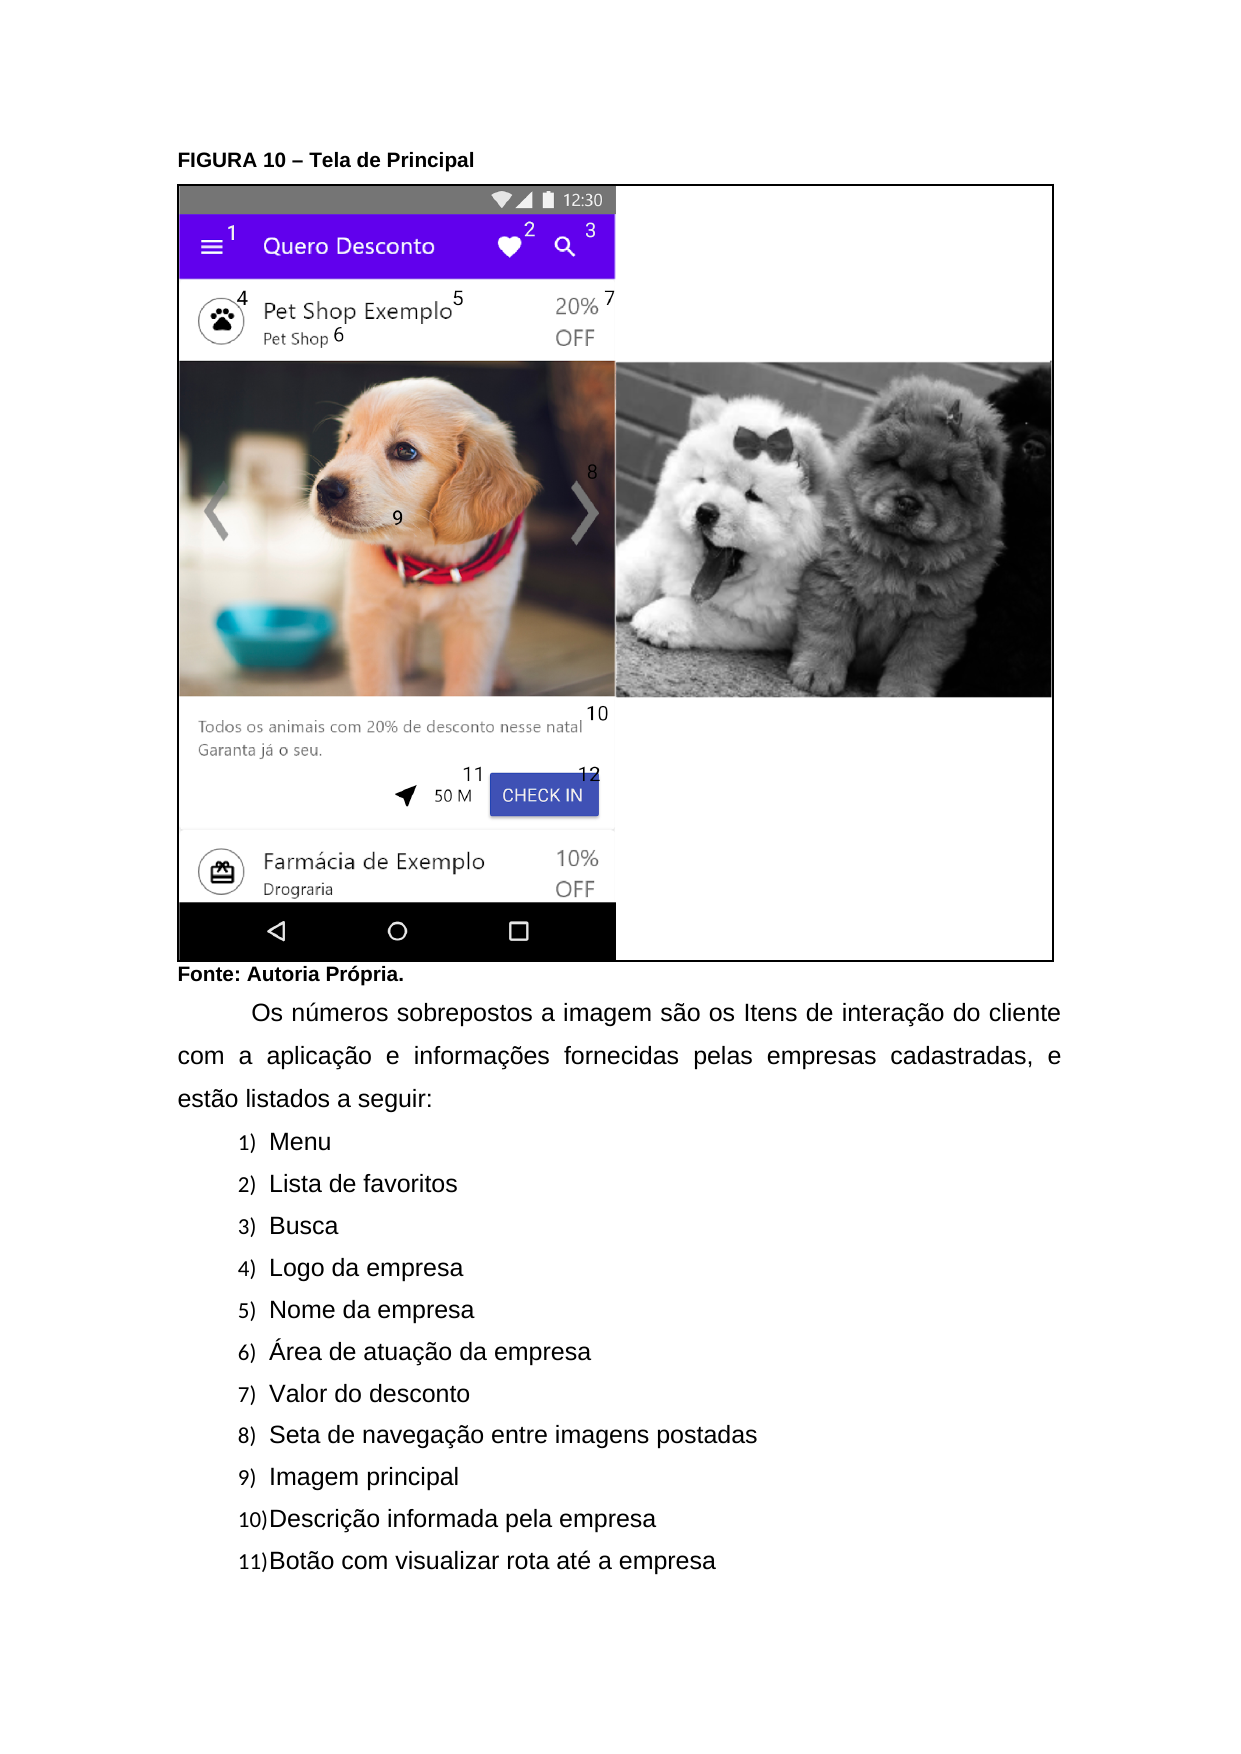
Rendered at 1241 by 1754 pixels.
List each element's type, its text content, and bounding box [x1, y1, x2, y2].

list Lista de favoritos [238, 1169, 1063, 1198]
picture [179, 186, 1052, 960]
text FIGURA 10 – Tela de Principal [177, 148, 1063, 172]
list Descrição informada pela empresa [238, 1504, 1063, 1533]
list Botão com visualizar rota até a empresa [238, 1546, 1063, 1575]
list Logo da empresa [238, 1253, 1063, 1282]
list Imagem principal [238, 1462, 1063, 1492]
list Seta de navegação entre imagens postadas [238, 1421, 1063, 1450]
list Menu [238, 1127, 1063, 1157]
list Nome da empresa [238, 1295, 1063, 1324]
list Área de atuação da empresa [238, 1337, 1063, 1366]
text Os números sobrepostos a imagem são os Itens de interação do cliente com a aplicação e informações fornecidas pelas empresas cadastradas, e estão listados a seguir: [177, 998, 1063, 1113]
list Busca [238, 1211, 1063, 1240]
list Valor do desconto [238, 1379, 1063, 1408]
text Fonte: Autoria Própria. [177, 962, 1063, 986]
